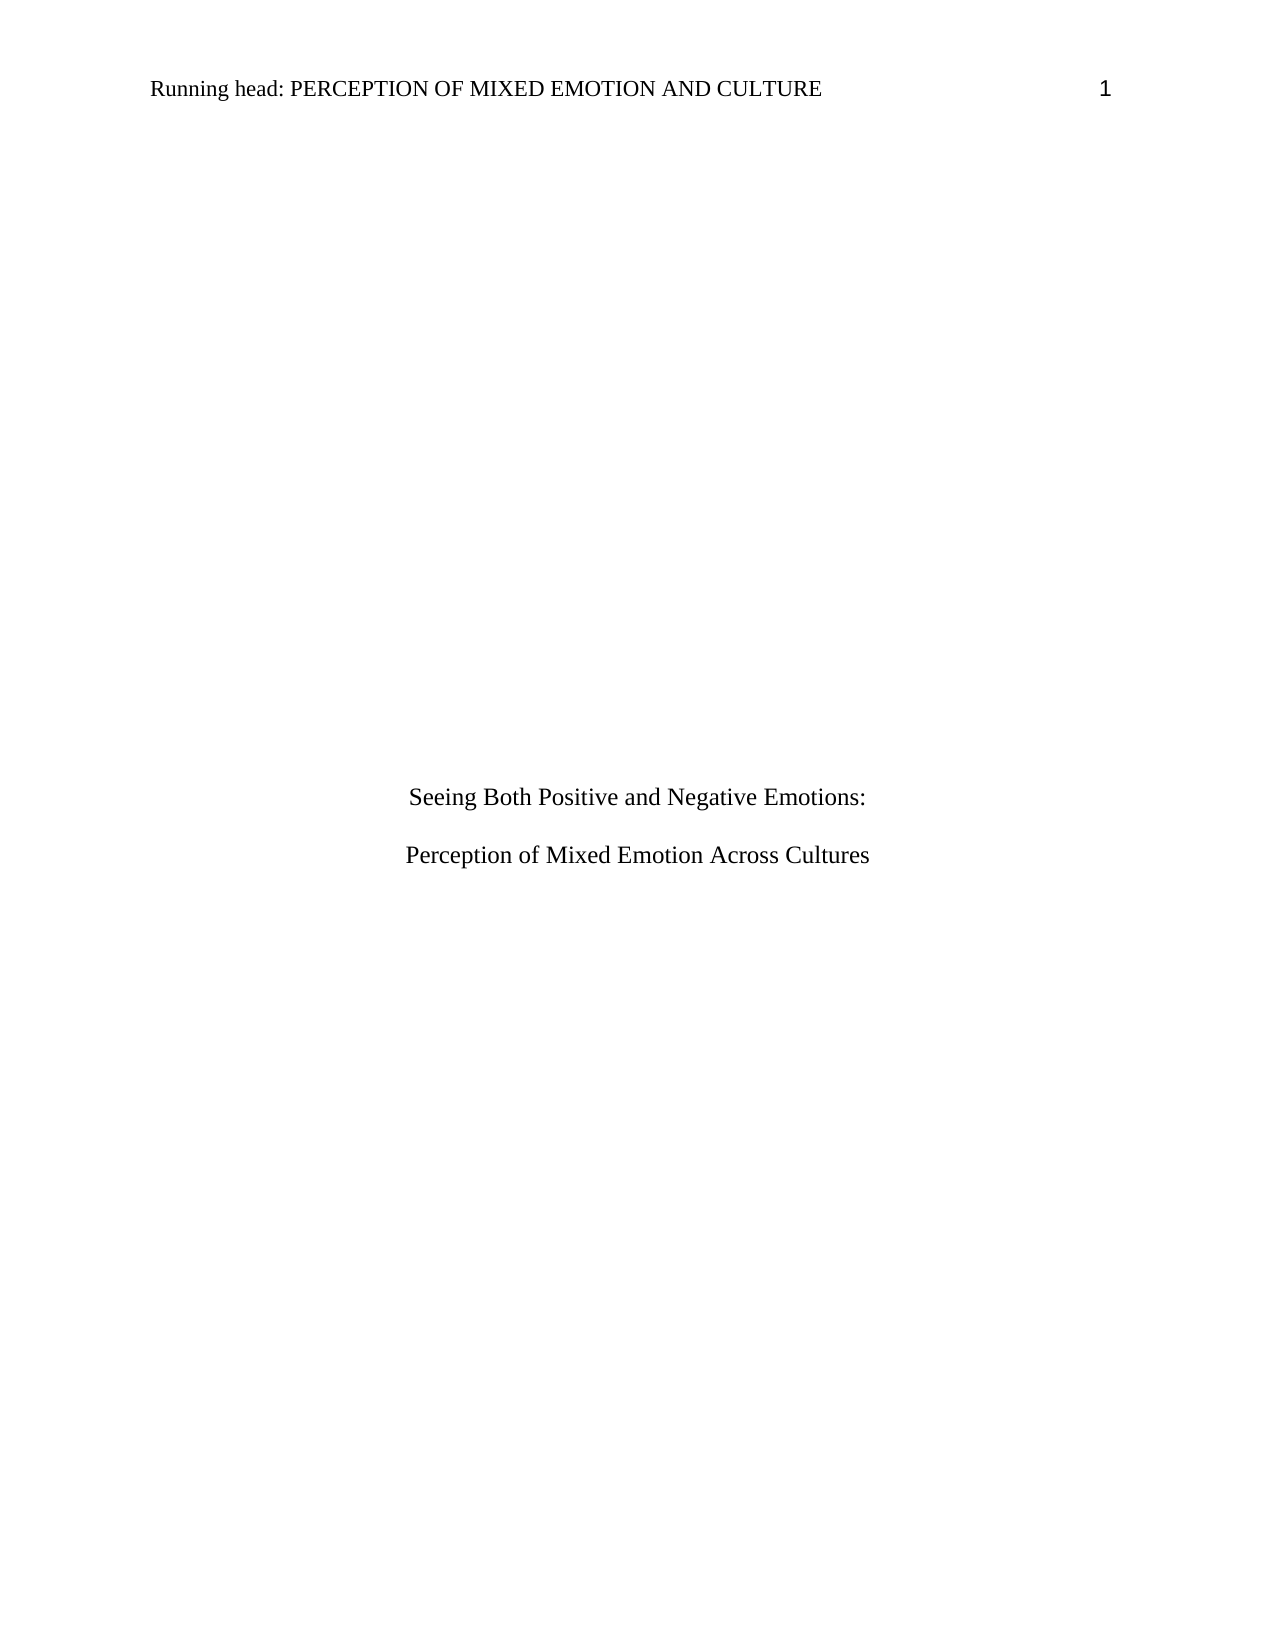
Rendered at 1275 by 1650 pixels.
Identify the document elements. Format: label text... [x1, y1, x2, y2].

text Seeing Both Positive and Negative Emotions: [150, 782, 1125, 811]
text Perception of Mixed Emotion Across Cultures [150, 840, 1125, 869]
